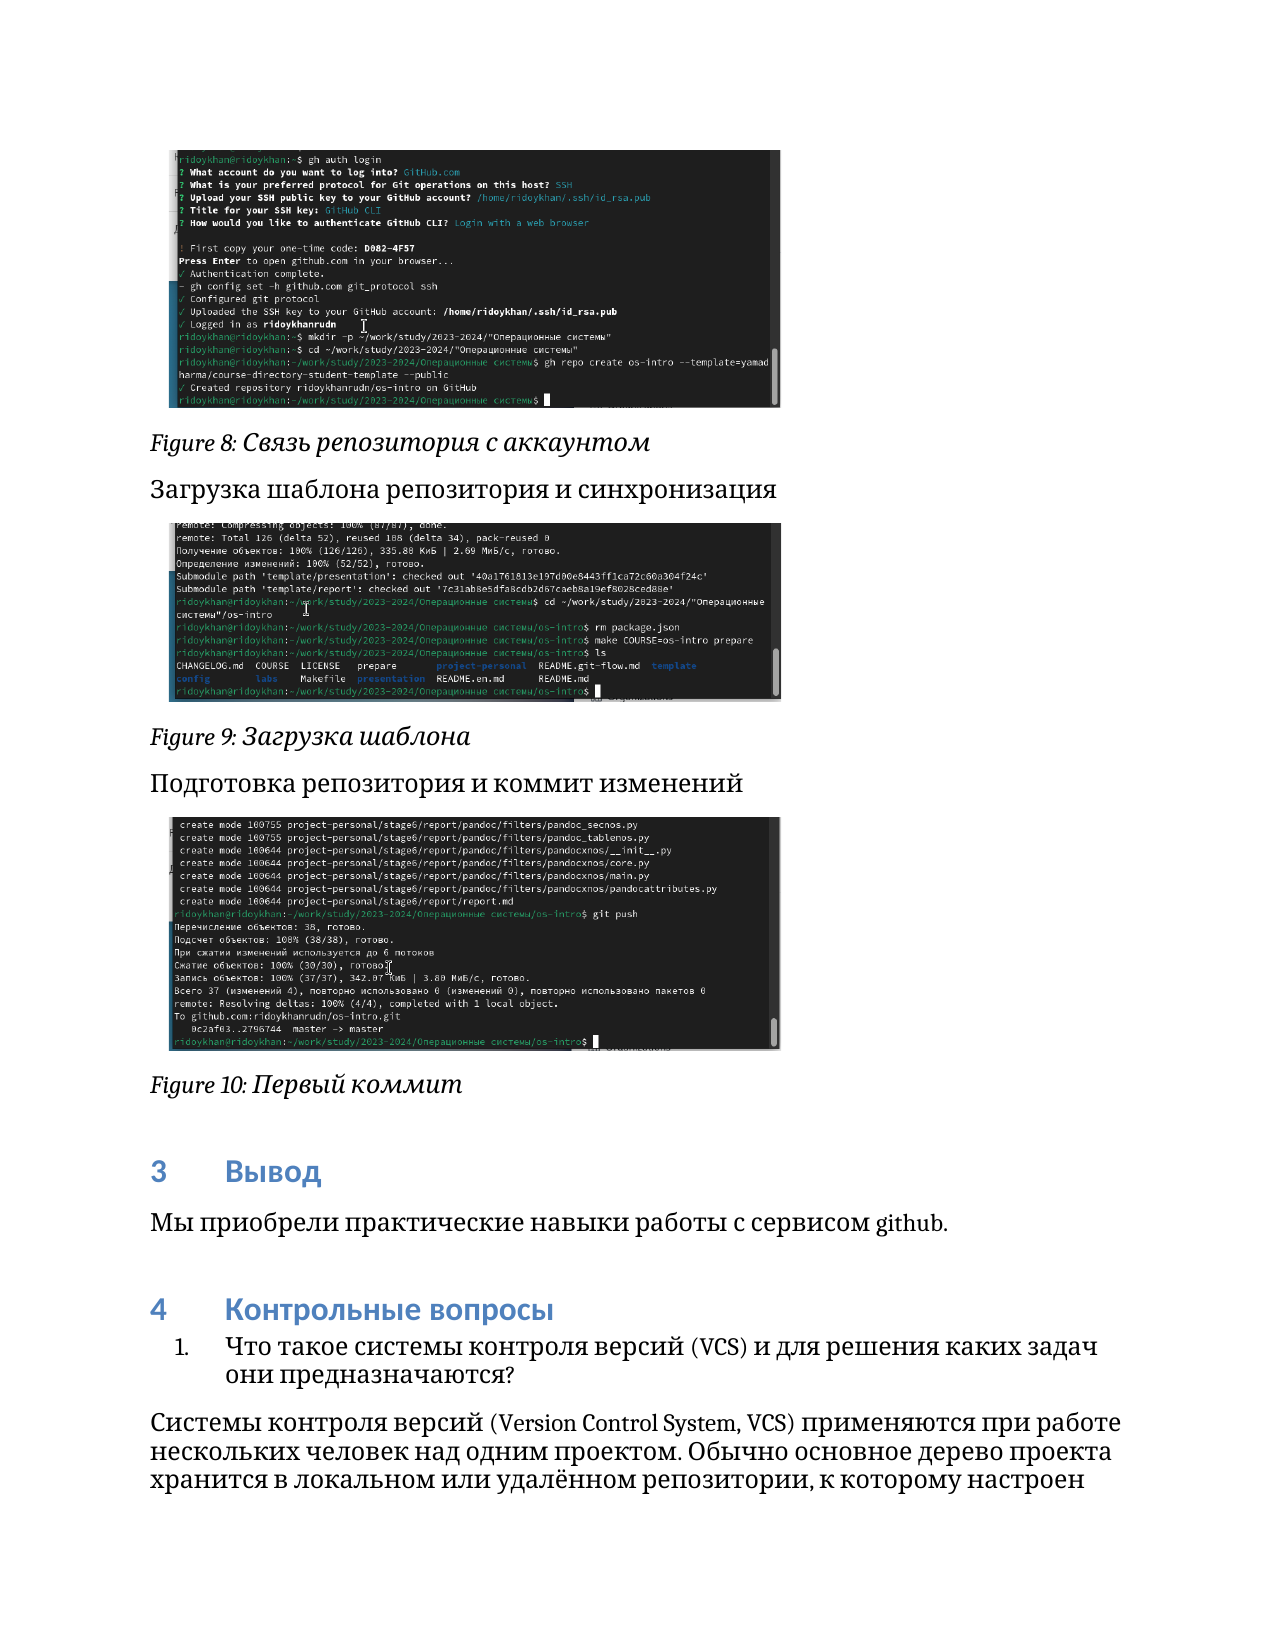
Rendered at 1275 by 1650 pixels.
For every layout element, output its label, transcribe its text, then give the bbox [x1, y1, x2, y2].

text Мы приобрели практические навыки работы с сервисом github. [150, 1209, 1125, 1238]
picture [168, 150, 782, 408]
text Загрузка шаблона репозитория и синхронизация [150, 476, 1125, 505]
text Figure 9: Загрузка шаблона [150, 722, 1125, 751]
text Подготовка репозитория и коммит изменений [150, 770, 1125, 799]
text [150, 1409, 1125, 1495]
list Что такое системы контроля версий (VCS) и для решения каких задач они предназначаются? [175, 1332, 1125, 1390]
text Figure 8: Связь репозитория с аккаунтом [150, 429, 1125, 457]
subtitle 4 Контрольные вопросы [150, 1288, 1125, 1329]
subtitle 3 Вывод [150, 1150, 1125, 1191]
picture [168, 817, 782, 1051]
text Figure 10: Первый коммит [150, 1071, 1125, 1100]
picture [168, 523, 782, 702]
